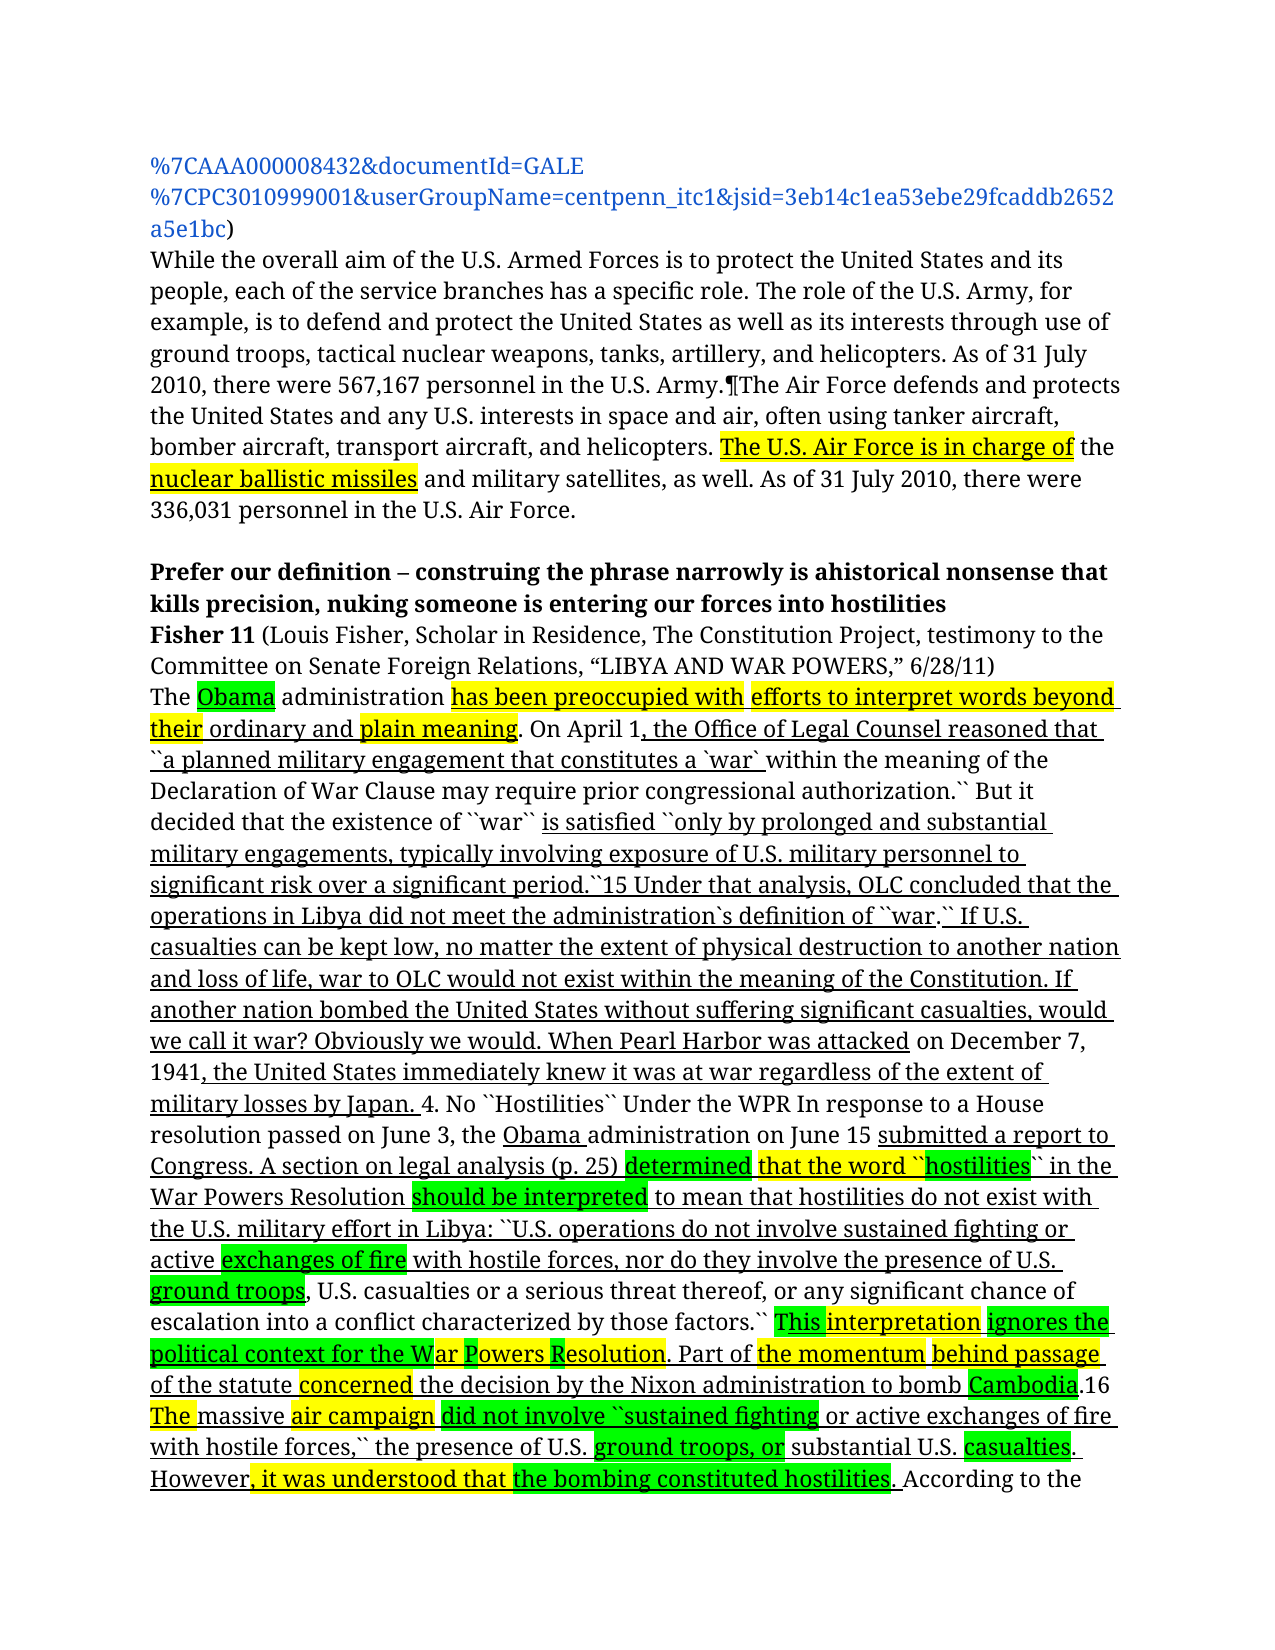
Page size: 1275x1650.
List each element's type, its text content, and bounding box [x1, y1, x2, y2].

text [150, 150, 1125, 244]
text While the overall aim of the U.S. Armed Forces is to protect the United States and its people, each of the service branches has a specific role. The role of the U.S. Army, for example, is to defend and protect the United States as well as its interests through use of ground troops, tactical nuclear weapons, tanks, artillery, and helicopters. As of 31 July 2010, there were 567,167 personnel in the U.S. Army.¶The Air Force defends and protects the United States and any U.S. interests in space and air, often using tanker aircraft, bomber aircraft, transport aircraft, and helicopters. The U.S. Air Force is in charge of the nuclear ballistic missiles and military satellites, as well. As of 31 July 2010, there were 336,031 personnel in the U.S. Air Force. [150, 244, 1125, 525]
text Fisher 11 (Louis Fisher, Scholar in Residence, The Constitution Project, testimony to the Committee on Senate Foreign Relations, “LIBYA AND WAR POWERS,” 6/28/11) [150, 619, 1125, 681]
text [150, 681, 1125, 1494]
subtitle Prefer our definition – construing the phrase narrowly is ahistorical nonsense that kills precision, nuking someone is entering our forces into hostilities [150, 556, 1125, 619]
